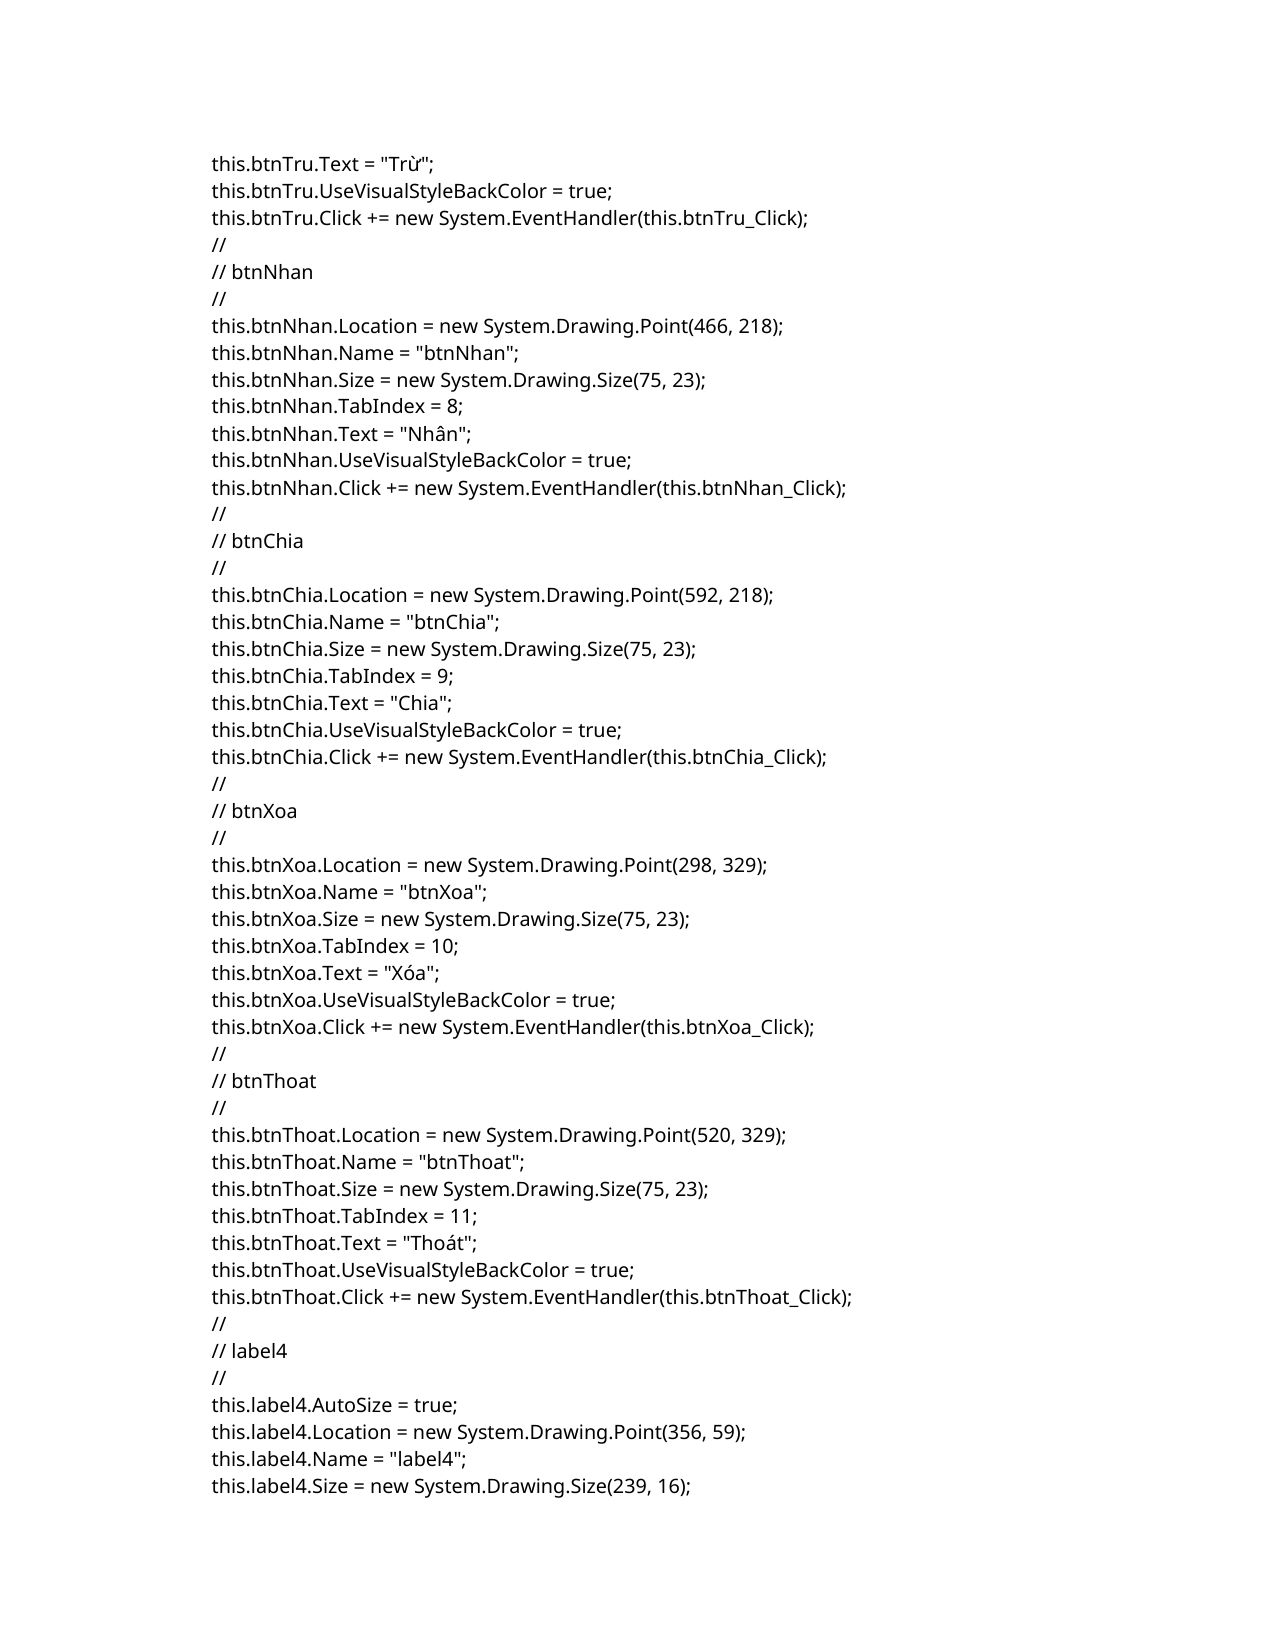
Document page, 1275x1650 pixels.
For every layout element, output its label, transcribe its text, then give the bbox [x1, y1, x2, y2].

text this.btnNhan.Text = "Nhân"; [150, 420, 1125, 447]
text // [150, 231, 1125, 258]
text this.btnThoat.Click += new System.EventHandler(this.btnThoat_Click); [150, 1283, 1125, 1310]
text this.btnTru.Click += new System.EventHandler(this.btnTru_Click); [150, 204, 1125, 231]
text this.btnNhan.Location = new System.Drawing.Point(466, 218); [150, 312, 1125, 339]
text // [150, 1364, 1125, 1391]
text this.btnChia.Text = "Chia"; [150, 689, 1125, 717]
text this.btnChia.Size = new System.Drawing.Size(75, 23); [150, 636, 1125, 663]
text // label4 [150, 1337, 1125, 1364]
text this.btnThoat.TabIndex = 11; [150, 1202, 1125, 1229]
text // btnNhan [150, 258, 1125, 285]
text this.btnChia.TabIndex = 9; [150, 663, 1125, 689]
text this.btnChia.Click += new System.EventHandler(this.btnChia_Click); [150, 743, 1125, 771]
text // [150, 1310, 1125, 1337]
text // [150, 1094, 1125, 1121]
text this.btnNhan.Size = new System.Drawing.Size(75, 23); [150, 366, 1125, 393]
text this.btnChia.Name = "btnChia"; [150, 609, 1125, 636]
text this.label4.Location = new System.Drawing.Point(356, 59); [150, 1418, 1125, 1445]
text this.btnXoa.Size = new System.Drawing.Size(75, 23); [150, 905, 1125, 932]
text this.label4.AutoSize = true; [150, 1391, 1125, 1418]
text this.btnChia.Location = new System.Drawing.Point(592, 218); [150, 582, 1125, 609]
text this.btnXoa.Text = "Xóa"; [150, 959, 1125, 986]
text // [150, 555, 1125, 582]
text // btnThoat [150, 1067, 1125, 1094]
text this.btnNhan.Click += new System.EventHandler(this.btnNhan_Click); [150, 474, 1125, 501]
text // btnChia [150, 528, 1125, 555]
text this.btnXoa.TabIndex = 10; [150, 932, 1125, 959]
text this.btnXoa.Location = new System.Drawing.Point(298, 329); [150, 851, 1125, 878]
text this.btnChia.UseVisualStyleBackColor = true; [150, 717, 1125, 743]
text this.btnXoa.Click += new System.EventHandler(this.btnXoa_Click); [150, 1013, 1125, 1040]
text // btnXoa [150, 797, 1125, 824]
text this.label4.Size = new System.Drawing.Size(239, 16); [150, 1472, 1125, 1499]
text // [150, 285, 1125, 312]
text // [150, 1040, 1125, 1067]
text this.btnTru.UseVisualStyleBackColor = true; [150, 177, 1125, 204]
text this.btnXoa.UseVisualStyleBackColor = true; [150, 986, 1125, 1013]
text this.label4.Name = "label4"; [150, 1445, 1125, 1472]
text this.btnThoat.Location = new System.Drawing.Point(520, 329); [150, 1121, 1125, 1148]
text this.btnThoat.Name = "btnThoat"; [150, 1148, 1125, 1175]
text this.btnXoa.Name = "btnXoa"; [150, 878, 1125, 905]
text this.btnThoat.Size = new System.Drawing.Size(75, 23); [150, 1175, 1125, 1202]
text this.btnThoat.UseVisualStyleBackColor = true; [150, 1256, 1125, 1283]
text this.btnNhan.TabIndex = 8; [150, 393, 1125, 420]
text this.btnNhan.UseVisualStyleBackColor = true; [150, 447, 1125, 474]
text this.btnTru.Text = "Trừ"; [150, 150, 1125, 177]
text // [150, 771, 1125, 797]
text this.btnThoat.Text = "Thoát"; [150, 1229, 1125, 1256]
text // [150, 824, 1125, 851]
text this.btnNhan.Name = "btnNhan"; [150, 339, 1125, 366]
text // [150, 501, 1125, 528]
